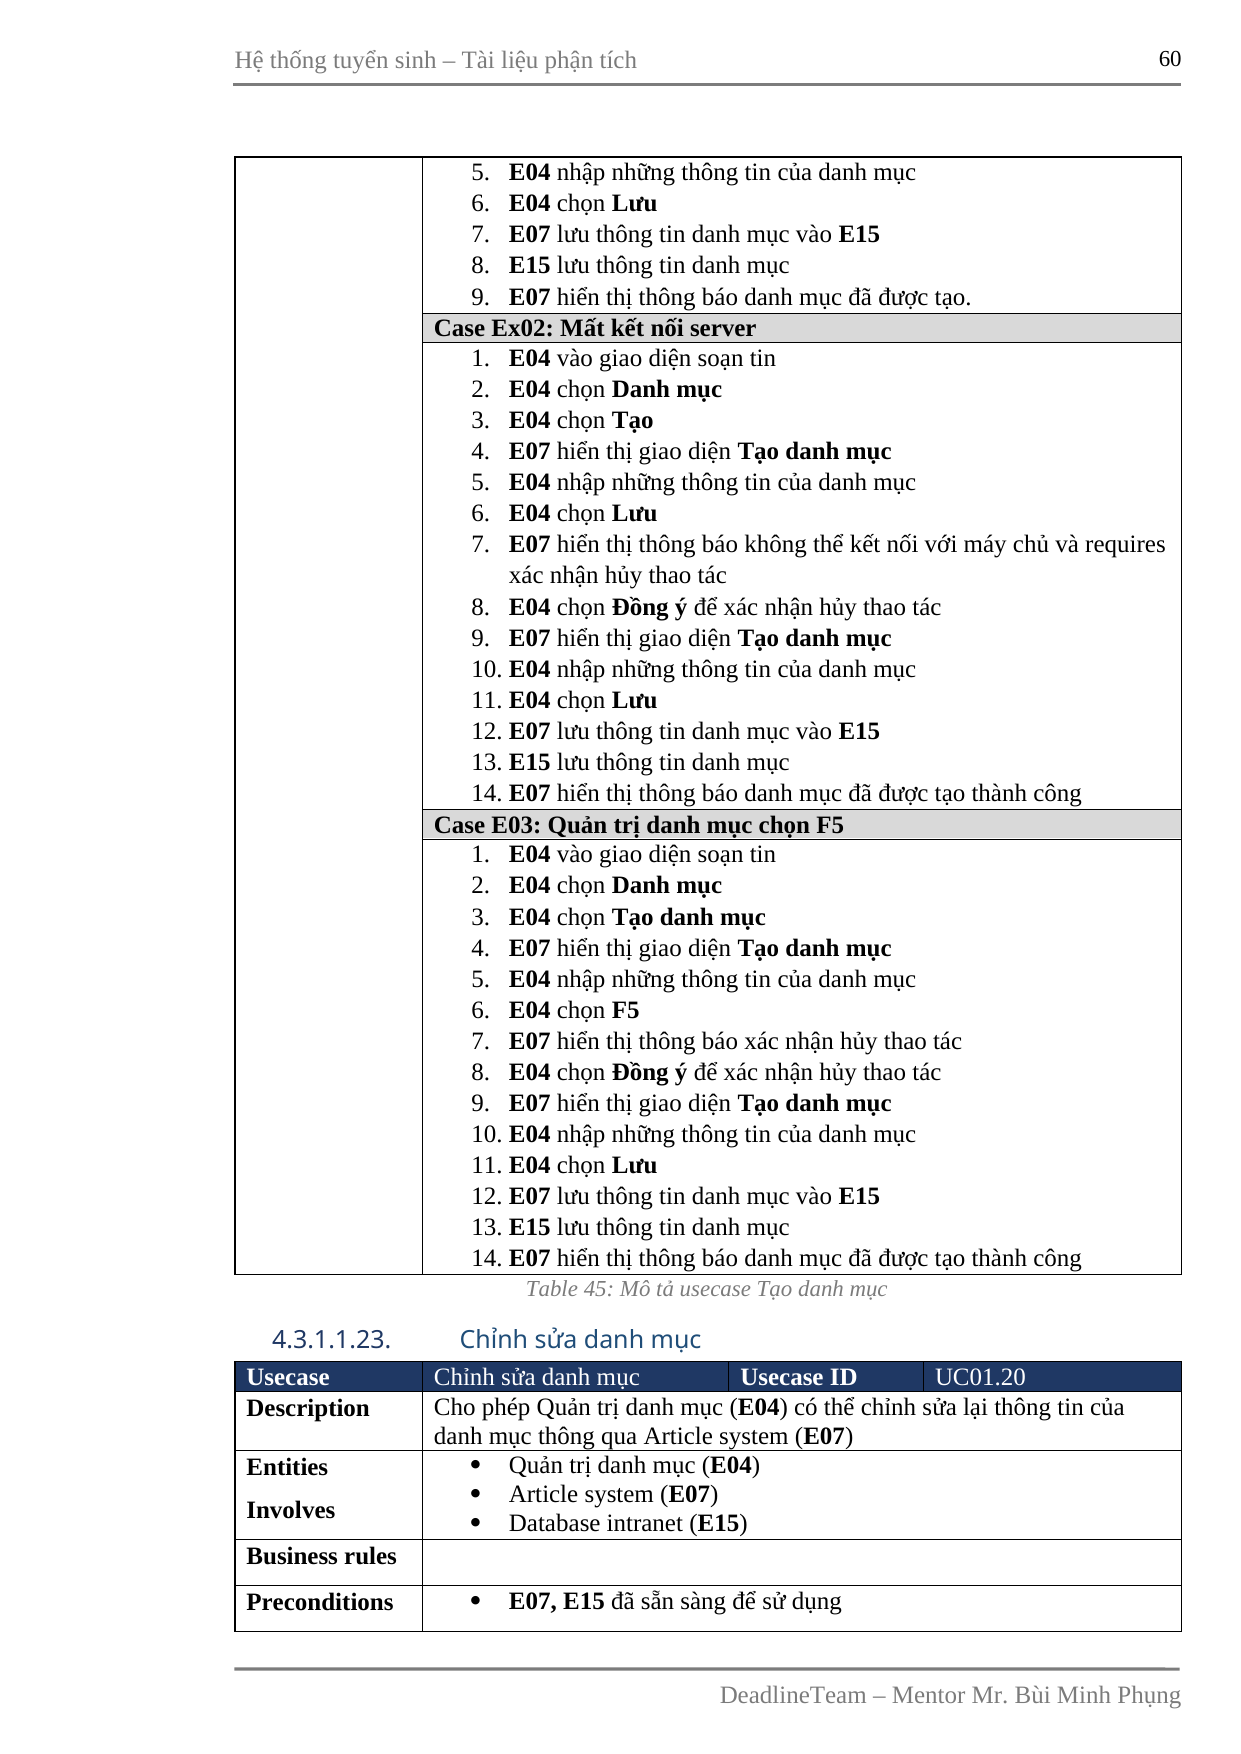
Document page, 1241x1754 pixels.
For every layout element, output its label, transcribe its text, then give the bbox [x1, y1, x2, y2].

table_header Chỉnh sửa danh mục [423, 1362, 728, 1391]
table_cell Quản trị danh mục (E04) Article system (E07) Database intranet (E15) [423, 1451, 1181, 1539]
table_cell Preconditions [236, 1586, 422, 1631]
table_header Usecase [236, 1362, 422, 1391]
table_header Usecase ID [729, 1362, 923, 1391]
subtitle Chỉnh sửa danh mục [272, 1322, 1181, 1356]
table_cell Case Ex02: Mất kết nối server [423, 314, 1181, 342]
table_cell E04 vào giao diện soạn tin E04 chọn Danh mục E04 chọn Tạo danh mục E07 hiển thị giao diện Tạo danh mục E04 nhập những thông tin của danh mục E04 chọn F5 E07 hiển thị thông báo xác nhận hủy thao tác E04 chọn Đồng ý để xác nhận hủy thao tác E07 hiển thị giao diện Tạo danh mục E04 nhập những thông tin của danh mục E04 chọn Lưu E07 lưu thông tin danh mục vào E15 E15 lưu thông tin danh mục E07 hiển thị thông báo danh mục đã được tạo thành công [423, 840, 1181, 1274]
table_cell Description [236, 1392, 422, 1449]
table_cell [423, 1540, 1181, 1585]
table_header UC01.20 [924, 1362, 1181, 1391]
text Table 45: Mô tả usecase Tạo danh mục [234, 1275, 1181, 1301]
table_cell Entities Involves [236, 1451, 422, 1539]
table_cell Case E03: Quản trị danh mục chọn F5 [423, 810, 1181, 838]
table_cell E04 vào giao diện soạn tin E04 chọn Danh mục E04 chọn Tạo E07 hiển thị giao diện Tạo danh mục E04 nhập những thông tin của danh mục E04 chọn Lưu E07 hiển thị thông báo không thể kết nối với máy chủ và requires xác nhận hủy thao tác E04 chọn Đồng ý để xác nhận hủy thao tác E07 hiển thị giao diện Tạo danh mục E04 nhập những thông tin của danh mục E04 chọn Lưu E07 lưu thông tin danh mục vào E15 E15 lưu thông tin danh mục E07 hiển thị thông báo danh mục đã được tạo thành công [423, 343, 1181, 809]
table_cell Business rules [236, 1540, 422, 1585]
table_cell Cho phép Quản trị danh mục (E04) có thể chỉnh sửa lại thông tin của danh mục thông qua Article system (E07) [423, 1392, 1181, 1449]
